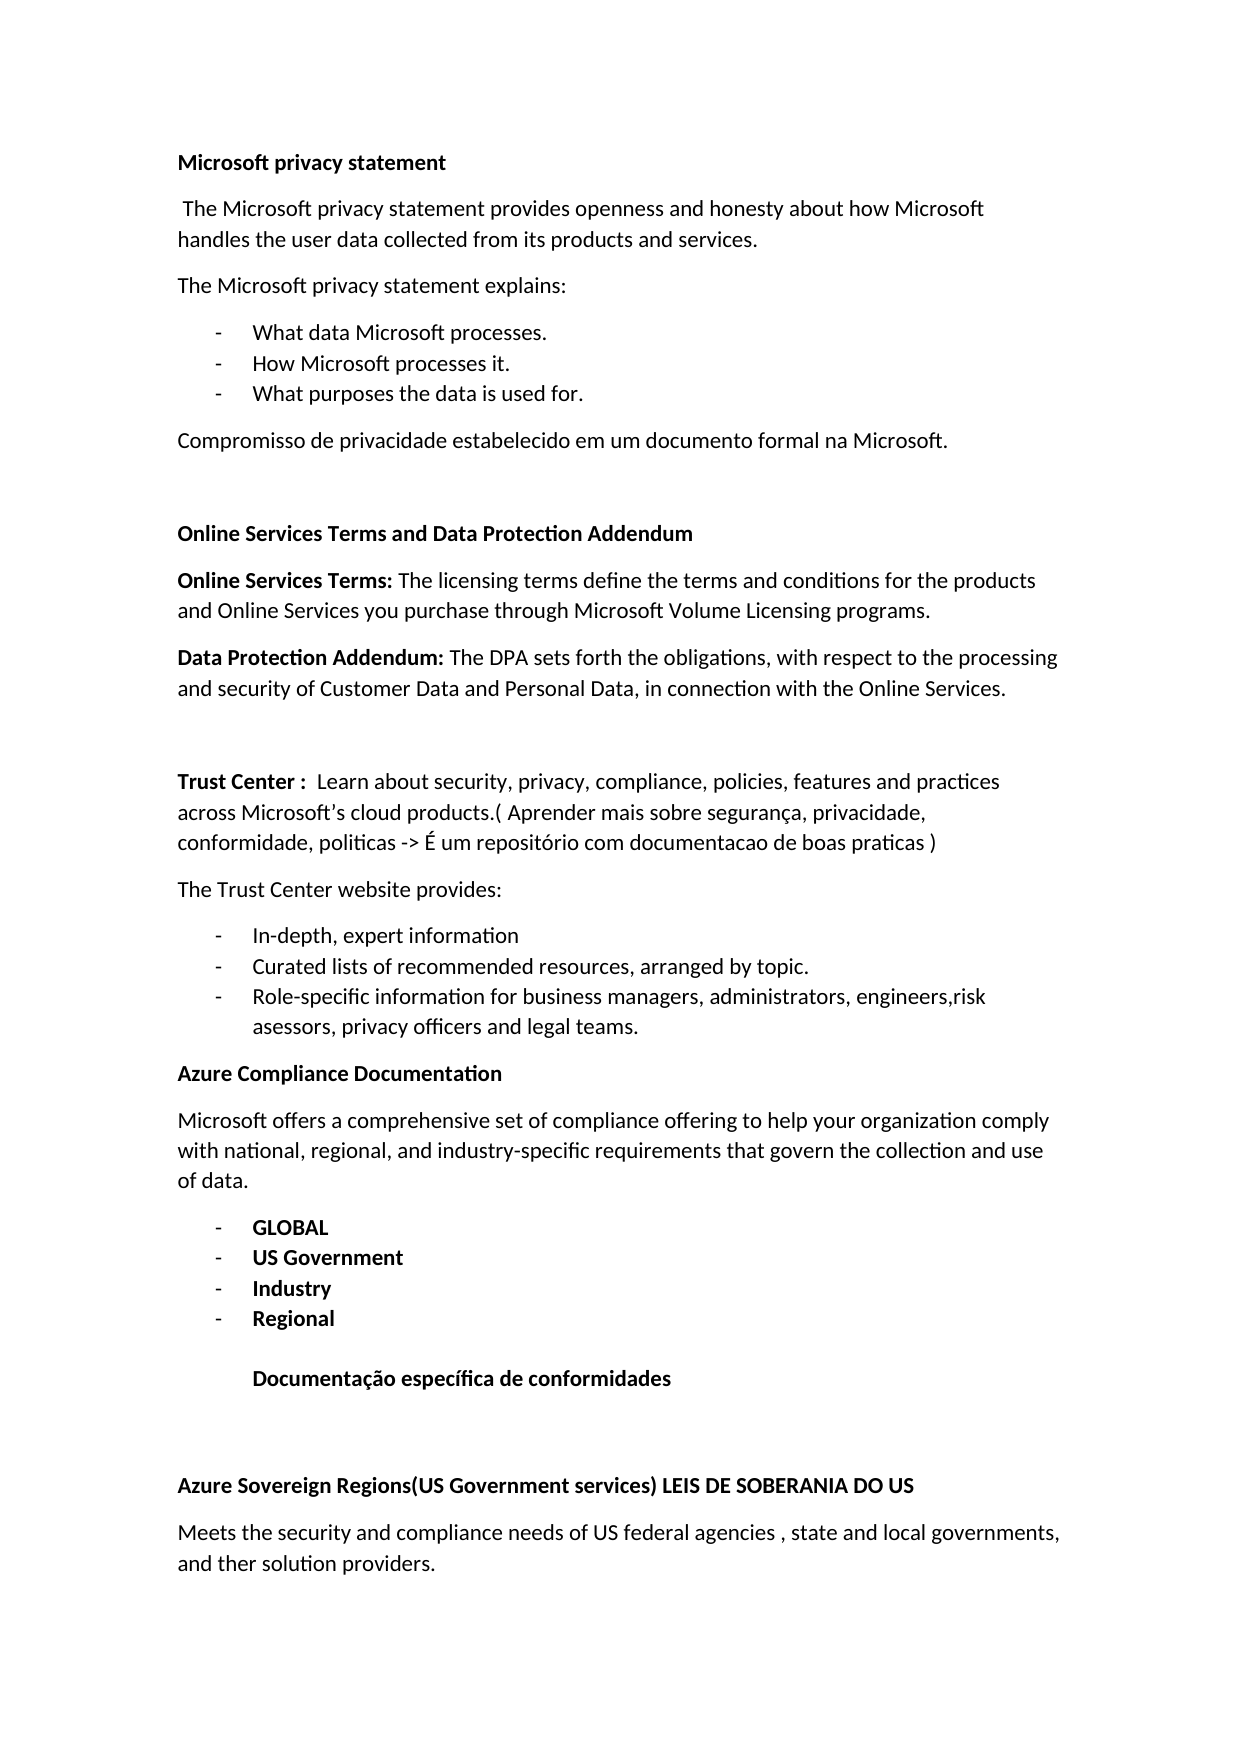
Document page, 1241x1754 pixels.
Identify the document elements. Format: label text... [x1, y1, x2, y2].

list US Government [215, 1243, 1063, 1271]
text Compromisso de privacidade estabelecido em um documento formal na Microsoft. [177, 426, 1063, 454]
text Data Protection Addendum: The DPA sets forth the obligations, with respect to the processing and security of Customer Data and Personal Data, in connection with the Online Services. [177, 643, 1063, 702]
list Role-specific information for business managers, administrators, engineers,risk asessors, privacy officers and legal teams. [215, 982, 1063, 1040]
text Microsoft privacy statement [177, 148, 1063, 176]
text Meets the security and compliance needs of US federal agencies , state and local governments, and ther solution providers. [177, 1518, 1063, 1577]
text Azure Compliance Documentation [177, 1059, 1063, 1087]
text Trust Center : Learn about security, privacy, compliance, policies, features and practices across Microsoft’s cloud products.( Aprender mais sobre segurança, privacidade, conformidade, politicas -> É um repositório com documentacao de boas praticas ) [177, 767, 1063, 856]
list Industry [215, 1274, 1063, 1302]
text The Microsoft privacy statement provides openness and honesty about how Microsoft handles the user data collected from its products and services. [177, 194, 1063, 253]
list What data Microsoft processes. [215, 318, 1063, 346]
list In-depth, expert information [215, 922, 1063, 949]
text The Trust Center website provides: [177, 875, 1063, 903]
list Regional [215, 1304, 1063, 1332]
text Microsoft offers a comprehensive set of compliance offering to help your organization comply with national, regional, and industry-specific requirements that govern the collection and use of data. [177, 1106, 1063, 1194]
text The Microsoft privacy statement explains: [177, 272, 1063, 299]
text Online Services Terms: The licensing terms define the terms and conditions for the products and Online Services you purchase through Microsoft Volume Licensing programs. [177, 566, 1063, 624]
list GLOBAL [215, 1213, 1063, 1241]
list Curated lists of recommended resources, arranged by topic. [215, 952, 1063, 980]
text Azure Sovereign Regions(US Government services) LEIS DE SOBERANIA DO US [177, 1472, 1063, 1499]
text Online Services Terms and Data Protection Addendum [177, 519, 1063, 547]
list How Microsoft processes it. [215, 349, 1063, 377]
list What purposes the data is used for. [215, 379, 1063, 407]
list Documentação específica de conformidades [252, 1364, 1063, 1392]
